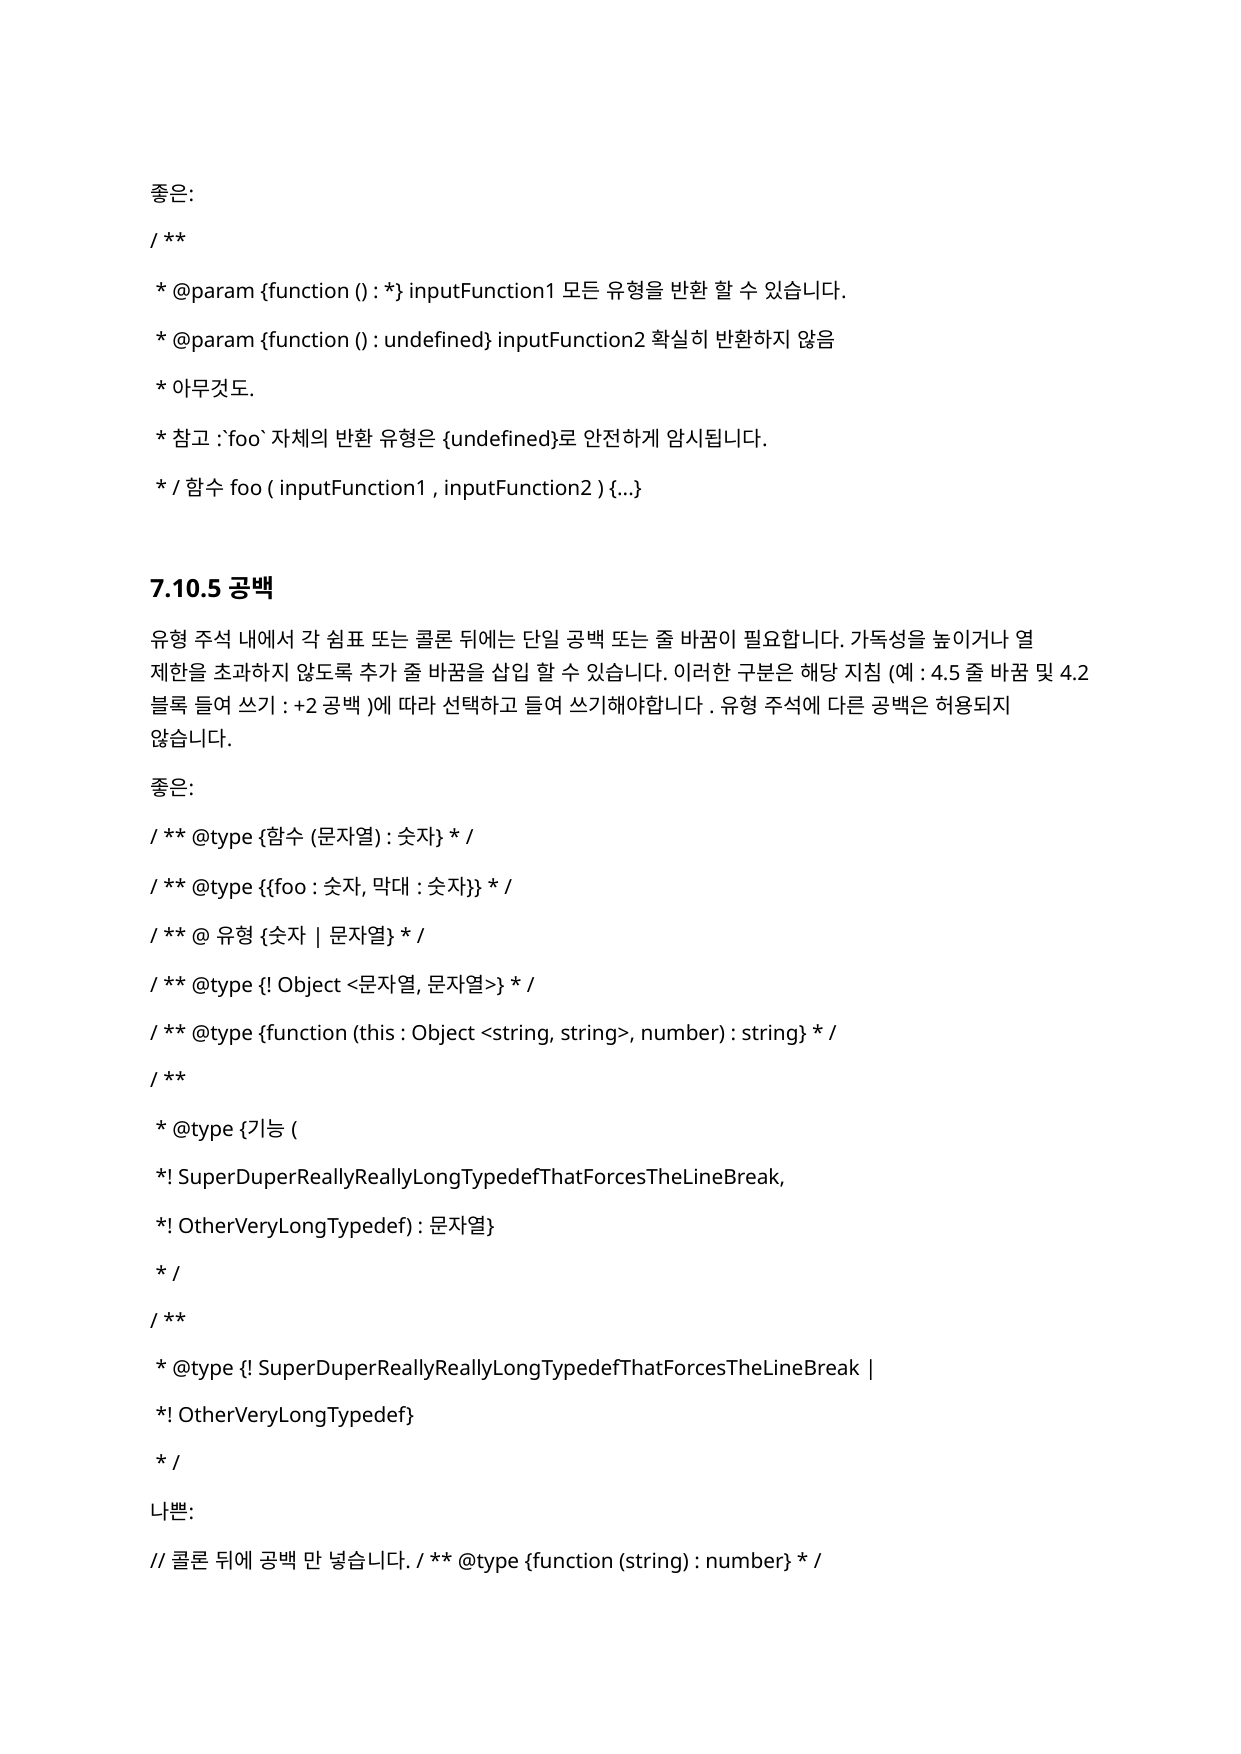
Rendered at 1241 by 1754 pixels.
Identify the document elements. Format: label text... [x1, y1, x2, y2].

text 나쁜: [150, 1495, 1090, 1526]
text // 콜론 뒤에 공백 만 넣습니다. / ** @type {function (string) : number} * / [150, 1544, 1090, 1575]
text 좋은: [150, 177, 1090, 207]
text * / 함수 foo ( inputFunction1 , inputFunction2 ) {...} [150, 471, 1090, 502]
text / ** [150, 1065, 1090, 1094]
text 유형 주석 내에서 각 쉼표 또는 콜론 뒤에는 단일 공백 또는 줄 바꿈이 필요합니다. 가독성을 높이거나 열 제한을 초과하지 않도록 추가 줄 바꿈을 삽입 할 수 있습니다. 이러한 구분은 해당 지침 (예 : 4.5 줄 바꿈 및 4.2 블록 들여 쓰기 : +2 공백 )에 따라 선택하고 들여 쓰기해야합니다 . 유형 주석에 다른 공백은 허용되지 않습니다. [150, 624, 1090, 752]
text / ** @type {{foo : 숫자, 막대 : 숫자}} * / [150, 870, 1090, 900]
text 좋은: [150, 771, 1090, 802]
text * / [150, 1259, 1090, 1287]
text *! OtherVeryLongTypedef) : 문자열} [150, 1209, 1090, 1240]
text / ** @type {function (this : Object <string, string>, number) : string} * / [150, 1018, 1090, 1047]
text * @type {기능 ( [150, 1113, 1090, 1143]
text * @param {function () : undefined} inputFunction2 확실히 반환하지 않음 [150, 323, 1090, 353]
text *! OtherVeryLongTypedef} [150, 1401, 1090, 1429]
text * / [150, 1448, 1090, 1476]
text / ** @type {! Object <문자열, 문자열>} * / [150, 969, 1090, 999]
text / ** @ 유형 {숫자 | 문자열} * / [150, 919, 1090, 950]
text * @type {! SuperDuperReallyReallyLongTypedefThatForcesTheLineBreak | [150, 1353, 1090, 1382]
text / ** [150, 227, 1090, 255]
text * @param {function () : *} inputFunction1 모든 유형을 반환 할 수 있습니다. [150, 274, 1090, 304]
text / ** @type {함수 (문자열) : 숫자} * / [150, 821, 1090, 851]
text * 아무것도. [150, 373, 1090, 403]
text *! SuperDuperReallyReallyLongTypedefThatForcesTheLineBreak, [150, 1162, 1090, 1191]
text 7.10.5 공백 [150, 568, 1090, 604]
text / ** [150, 1306, 1090, 1334]
text * 참고 :`foo` 자체의 반환 유형은 {undefined}로 안전하게 암시됩니다. [150, 422, 1090, 452]
